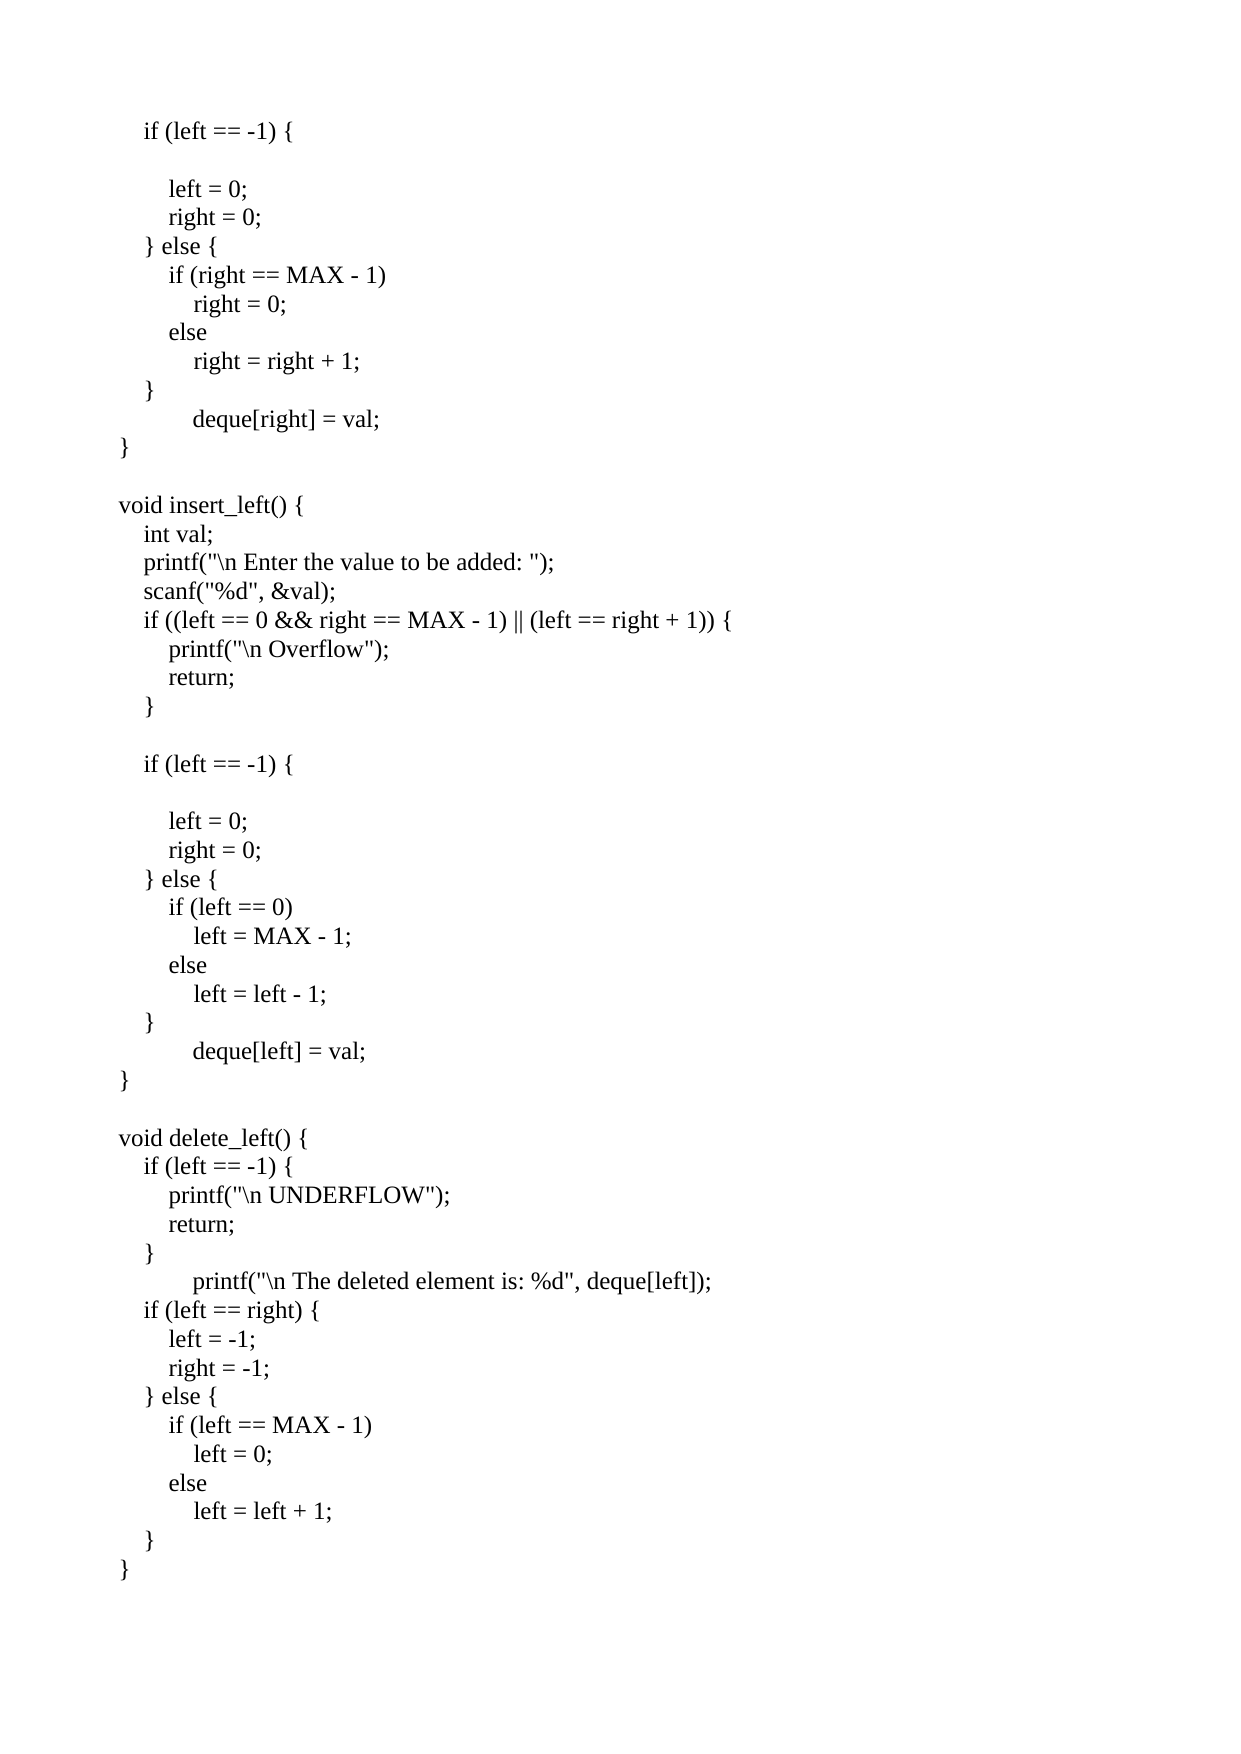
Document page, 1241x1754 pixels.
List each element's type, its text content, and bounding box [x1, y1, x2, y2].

text if (left == -1) { [143, 116, 1065, 145]
text } [143, 1238, 1065, 1266]
text if (left == right) { left = -1; [143, 1295, 323, 1353]
text } [118, 1554, 1065, 1583]
text } else { [143, 1381, 1065, 1410]
text } [143, 1525, 1065, 1554]
text void delete_left() { if (left == -1) { [118, 1123, 311, 1180]
text if ((left == 0 && right == MAX - 1) || (left == right + 1)) { printf("\n Overflow"); [143, 605, 735, 662]
text left = left + 1; [193, 1496, 1065, 1525]
text } [118, 1065, 1065, 1094]
text } else { [143, 231, 1065, 260]
text left = MAX - 1; else [168, 921, 353, 979]
text deque[left] = val; [192, 1036, 1065, 1065]
text left = left - 1; [193, 979, 1065, 1007]
text right = 0; [168, 202, 1065, 231]
text if (right == MAX - 1) right = 0; [168, 260, 388, 317]
text right = -1; [168, 1353, 1065, 1381]
text right = 0; [168, 835, 1065, 864]
text } [118, 432, 1065, 461]
text if (left == 0) [168, 892, 1065, 921]
text if (left == MAX - 1) left = 0; [168, 1410, 374, 1468]
text } [143, 691, 1065, 720]
text else [168, 317, 1065, 346]
text printf("\n The deleted element is: %d", deque[left]); [192, 1266, 1065, 1295]
text } [143, 1007, 1065, 1036]
text printf("\n UNDERFLOW"); return; [168, 1180, 452, 1238]
text return; [168, 662, 1065, 691]
text left = 0; [168, 174, 1065, 202]
text void insert_left() { int val; [118, 490, 307, 547]
text right = right + 1; [193, 346, 1065, 375]
text deque[right] = val; [192, 404, 1065, 432]
text } else { [143, 864, 1065, 892]
text printf("\n Enter the value to be added: "); scanf("%d", &val); [143, 547, 556, 605]
text } [143, 375, 1065, 404]
text else [168, 1468, 1065, 1496]
text if (left == -1) { left = 0; [143, 720, 295, 835]
